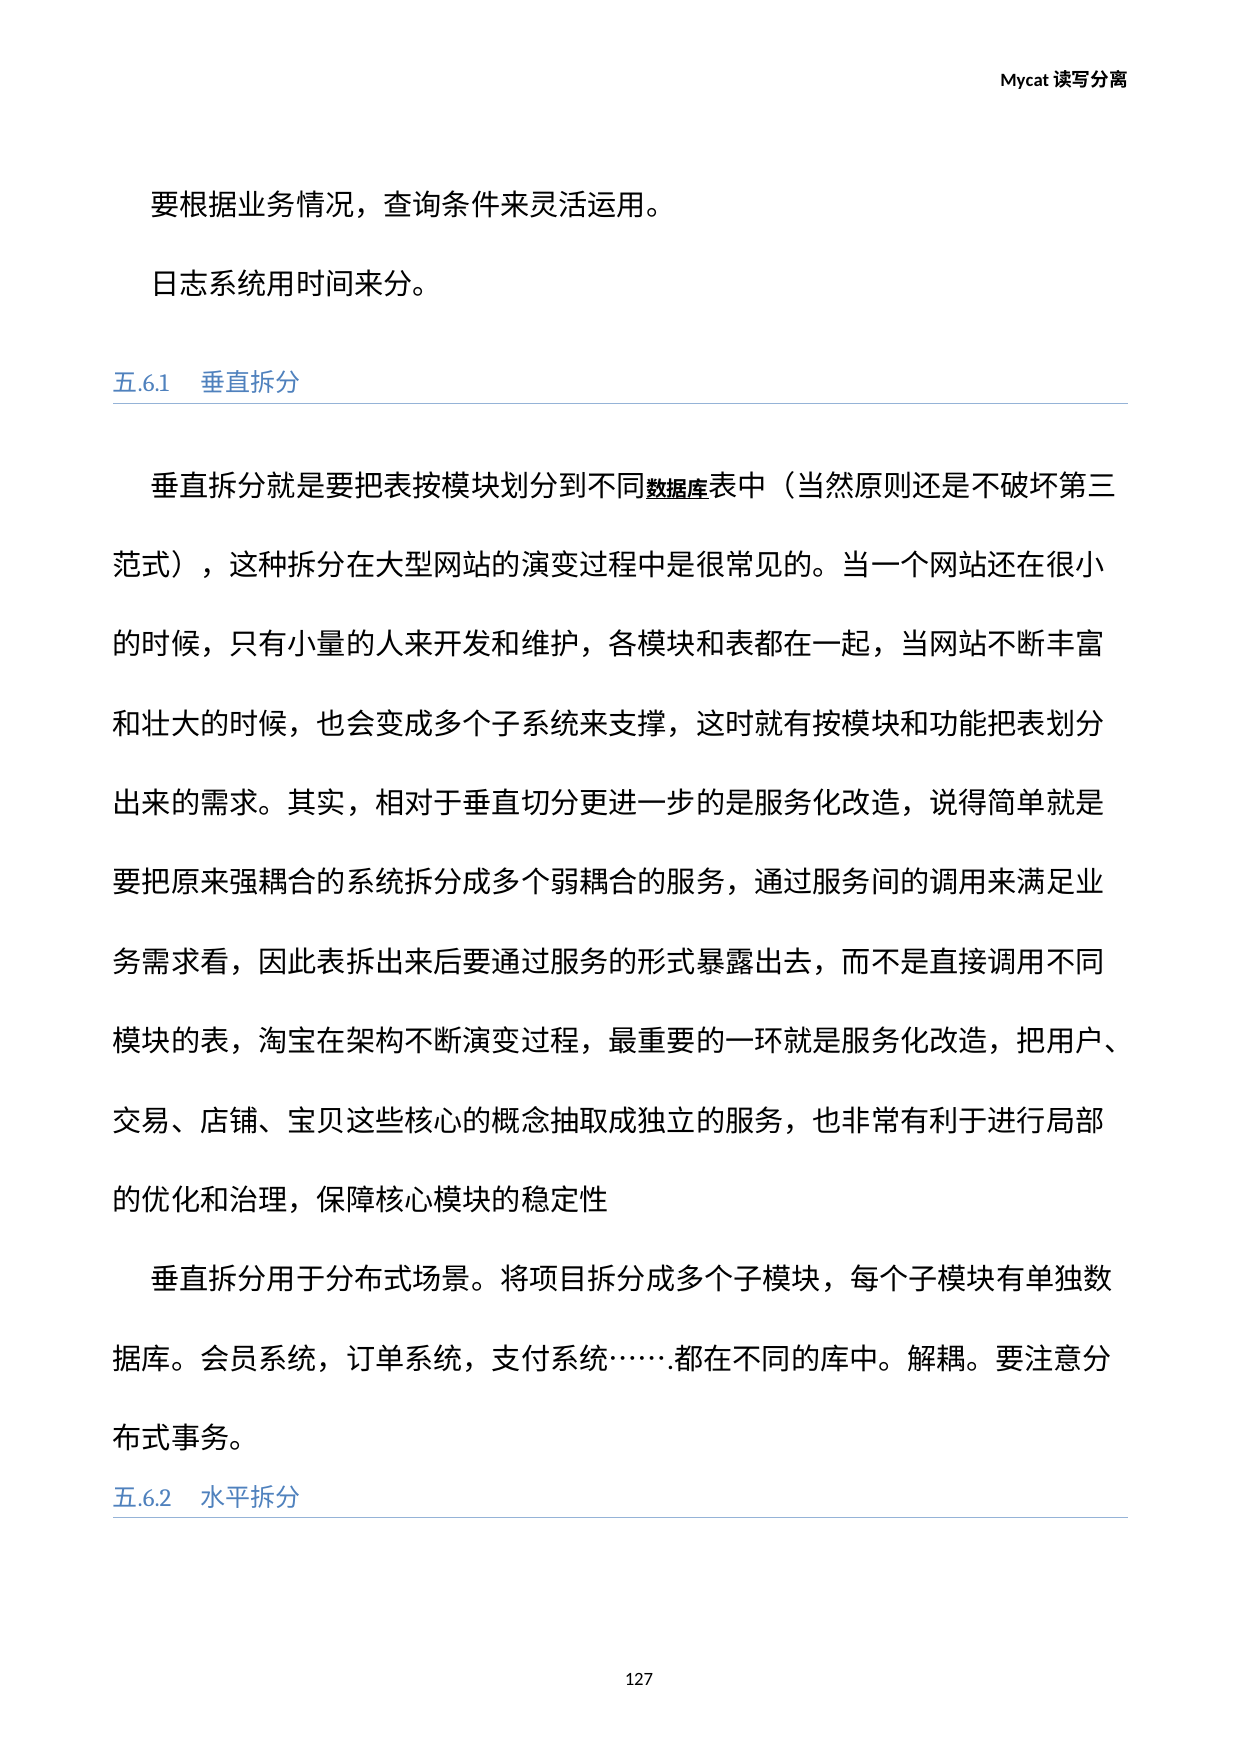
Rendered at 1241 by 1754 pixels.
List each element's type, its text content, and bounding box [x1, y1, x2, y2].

text 日志系统用时间来分。 [112, 242, 1128, 321]
subtitle 水平拆分 [112, 1475, 1128, 1518]
text 垂直拆分用于分布式场景。将项目拆分成多个子模块，每个子模块有单独数据库。会员系统，订单系统，支付系统…….都在不同的库中。解耦。要注意分布式事务。 [112, 1237, 1128, 1475]
text 垂直拆分就是要把表按模块划分到不同数据库表中（当然原则还是不破坏第三范式），这种拆分在大型网站的演变过程中是很常见的。当一个网站还在很小的时候，只有小量的人来开发和维护，各模块和表都在一起，当网站不断丰富和壮大的时候，也会变成多个子系统来支撑，这时就有按模块和功能把表划分出来的需求。其实，相对于垂直切分更进一步的是服务化改造，说得简单就是要把原来强耦合的系统拆分成多个弱耦合的服务，通过服务间的调用来满足业务需求看，因此表拆出来后要通过服务的形式暴露出去，而不是直接调用不同模块的表，淘宝在架构不断演变过程，最重要的一环就是服务化改造，把用户、交易、店铺、宝贝这些核心的概念抽取成独立的服务，也非常有利于进行局部的优化和治理，保障核心模块的稳定性 [112, 443, 1128, 1237]
subtitle 垂直拆分 [112, 361, 1128, 404]
text 要根据业务情况，查询条件来灵活运用。 [112, 163, 1128, 242]
